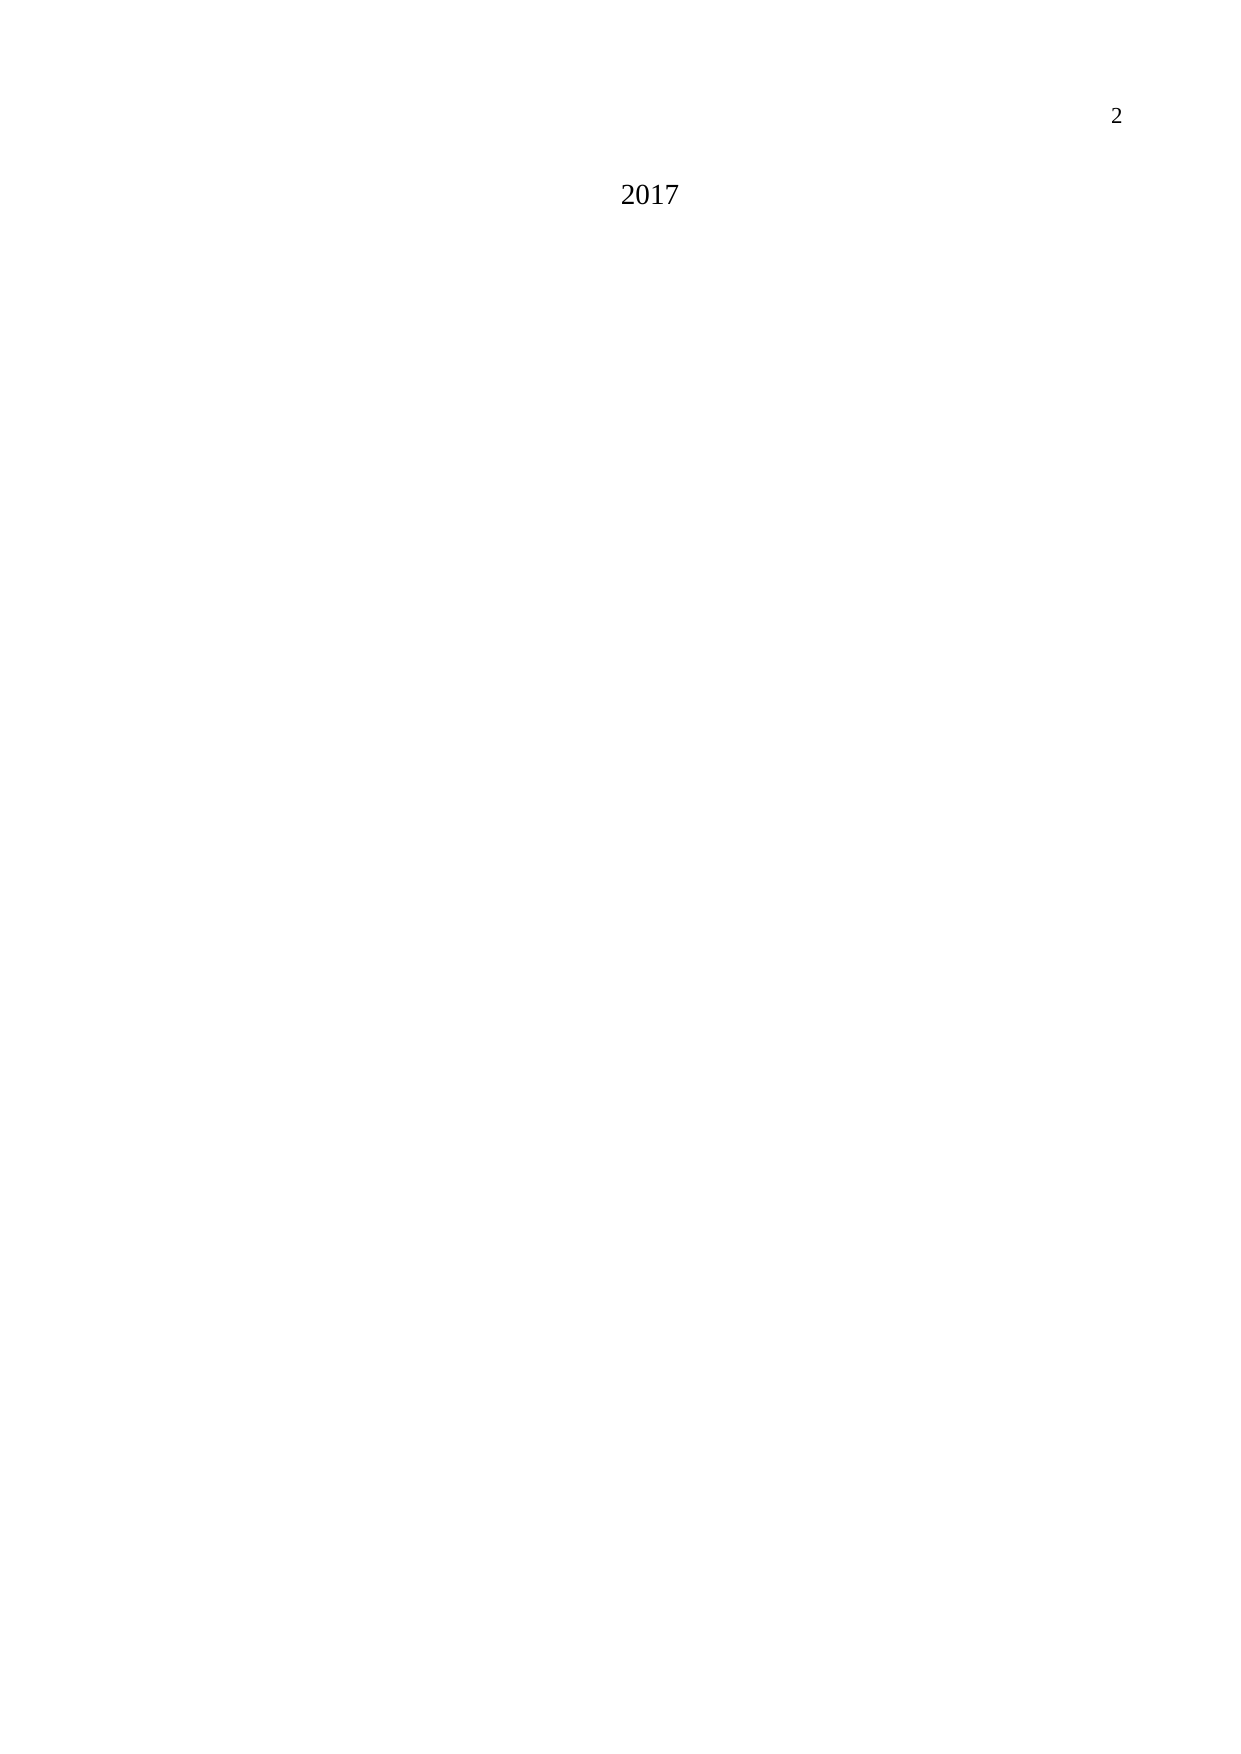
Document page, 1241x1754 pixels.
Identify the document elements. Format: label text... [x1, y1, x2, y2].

text 2017 [177, 177, 1122, 211]
